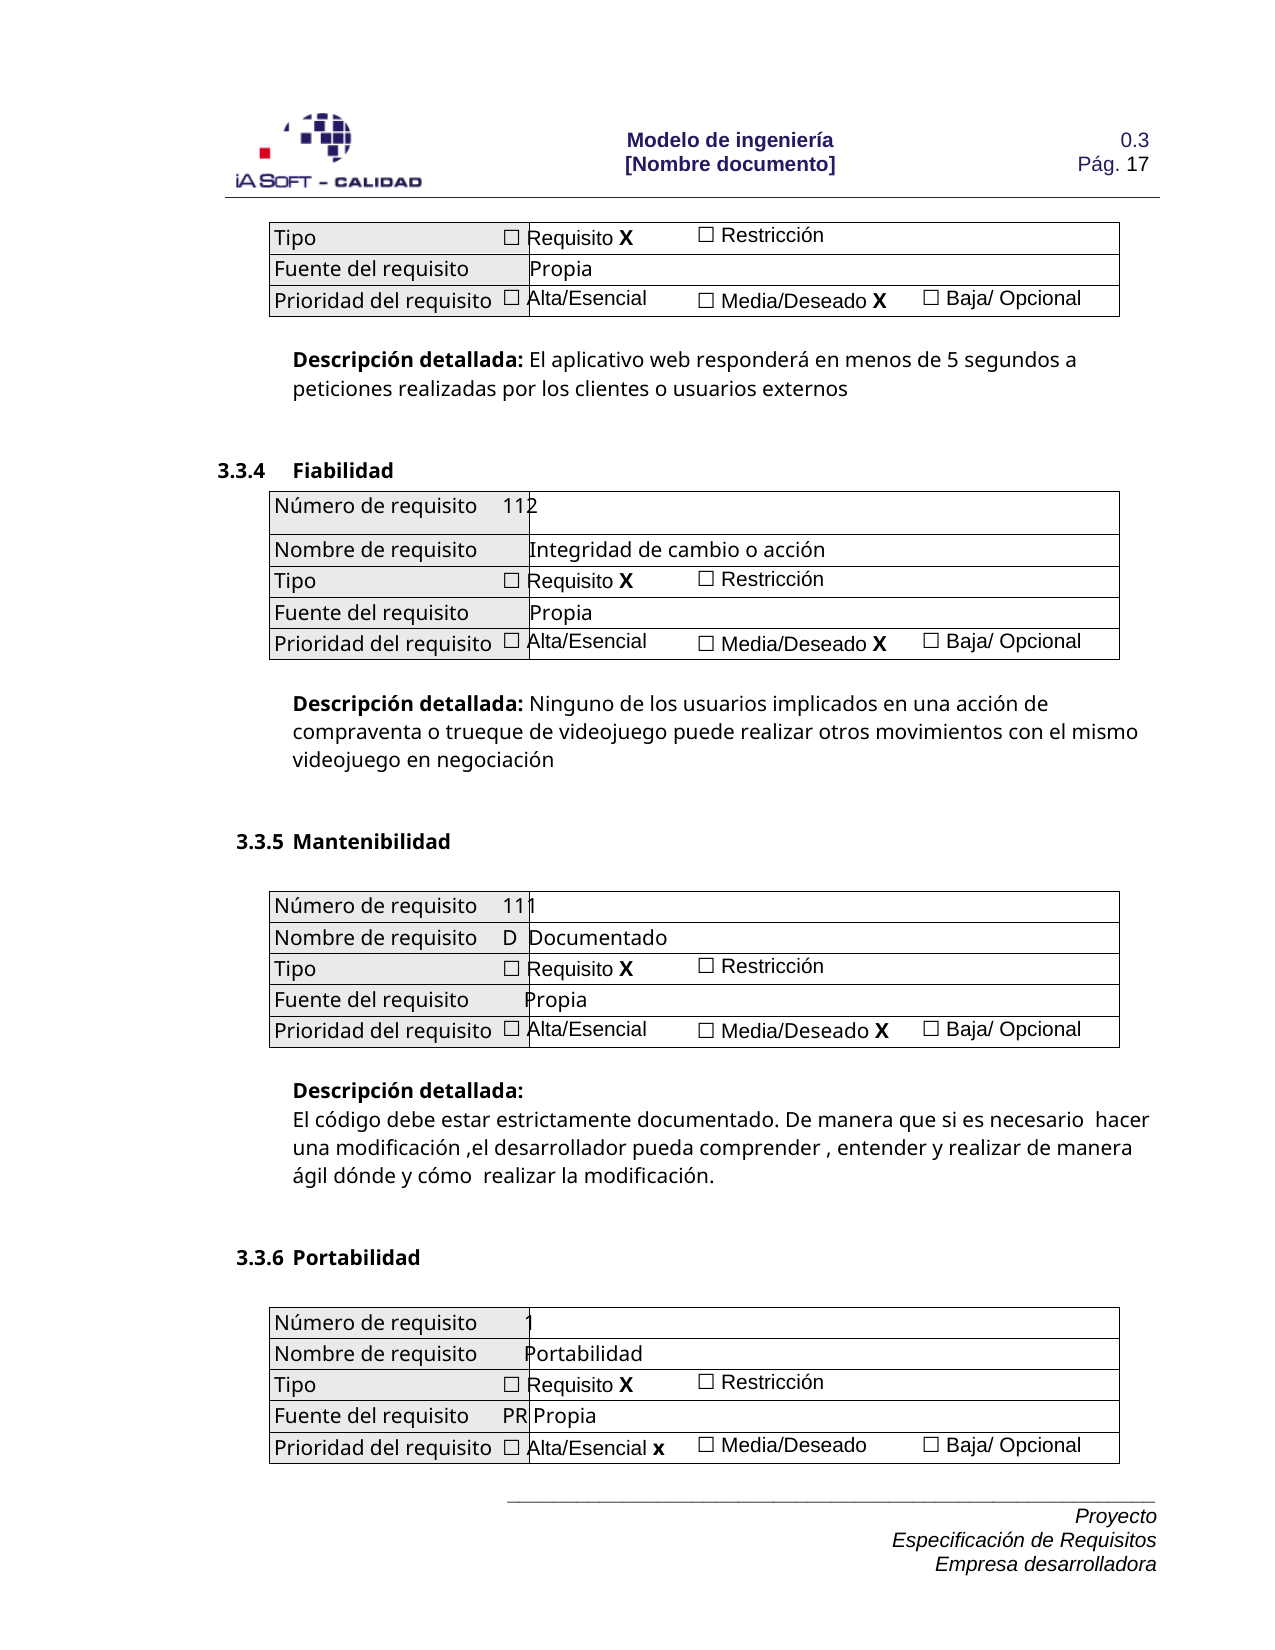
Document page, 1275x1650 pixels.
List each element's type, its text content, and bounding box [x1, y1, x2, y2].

table_cell ☐ Media/Deseado [717, 1433, 942, 1463]
table_cell Prioridad del requisito [270, 286, 529, 316]
table_cell Nombre de requisito [270, 1339, 529, 1369]
table_cell Fuente del requisito [270, 985, 529, 1016]
text Descripción detallada: [292, 1076, 1157, 1105]
table_cell Tipo [270, 223, 529, 253]
text El código debe estar estrictamente documentado. De manera que si es necesario hacer una modificación ,el desarrollador pueda comprender , entender y realizar de manera ágil dónde y cómo realizar la modificación. [292, 1105, 1157, 1190]
table_cell ☐ Alta/Esencial [530, 286, 717, 316]
table_cell Prioridad del requisito [270, 1017, 529, 1047]
table_cell Integridad de cambio o acción [530, 535, 1119, 566]
picture [236, 113, 425, 191]
table_cell Portabilidad [530, 1339, 1119, 1369]
text Descripción detallada: Ninguno de los usuarios implicados en una acción de compraventa o trueque de videojuego puede realizar otros movimientos con el mismo videojuego en negociación [292, 689, 1157, 774]
table_cell ☐ Alta/Esencial x [530, 1433, 717, 1463]
table_cell ☐ Restricción [717, 954, 1119, 984]
table_header Número de requisito [270, 492, 529, 534]
table_cell PR Propia [530, 1401, 1119, 1432]
table_cell ☐ Requisito X [530, 1370, 717, 1400]
table_header Número de requisito [270, 1308, 529, 1338]
table_cell Fuente del requisito [270, 255, 529, 285]
table_cell ☐ Requisito X [530, 954, 717, 984]
table_cell Propia [530, 255, 1119, 285]
table_cell Prioridad del requisito [270, 629, 529, 659]
list Mantenibilidad [236, 827, 1157, 856]
table_cell ☐ Media/Deseado X [717, 1017, 942, 1047]
table_header 112 [530, 492, 1119, 534]
table_cell ☐ Baja/ Opcional [942, 286, 1119, 316]
table_cell ☐ Alta/Esencial [530, 629, 717, 659]
table_cell ☐ Restricción [717, 1370, 1119, 1400]
list Fiabilidad [217, 456, 1157, 484]
table_cell Tipo [270, 567, 529, 597]
table_cell ☐ Requisito X [530, 223, 717, 253]
table_cell Propia [530, 598, 1119, 628]
table_cell ☐ Media/Deseado X [717, 629, 942, 659]
table_cell ☐ Baja/ Opcional [942, 1433, 1119, 1463]
table_cell Nombre de requisito [270, 535, 529, 566]
list Portabilidad [236, 1243, 1157, 1272]
table_header 1 [530, 1308, 1119, 1338]
table_cell Fuente del requisito [270, 598, 529, 628]
table_cell Nombre de requisito [270, 923, 529, 953]
table_header Número de requisito [270, 892, 529, 922]
table_cell ☐ Restricción [717, 223, 1119, 253]
text Descripción detallada: El aplicativo web responderá en menos de 5 segundos a peticiones realizadas por los clientes o usuarios externos [292, 346, 1157, 402]
table_cell Tipo [270, 1370, 529, 1400]
table_header 111 [530, 892, 1119, 922]
table_cell ☐ Baja/ Opcional [942, 1017, 1119, 1047]
table_cell D Documentado [530, 923, 1119, 953]
table_cell ☐ Baja/ Opcional [942, 629, 1119, 659]
table_cell ☐ Alta/Esencial [530, 1017, 717, 1047]
table_cell Prioridad del requisito [270, 1433, 529, 1463]
table_cell ☐ Restricción [717, 567, 1119, 597]
table_cell ☐ Requisito X [530, 567, 717, 597]
table_cell Propia [530, 985, 1119, 1016]
table_cell ☐ Media/Deseado X [717, 286, 942, 316]
table_cell Tipo [270, 954, 529, 984]
table_cell Fuente del requisito [270, 1401, 529, 1432]
